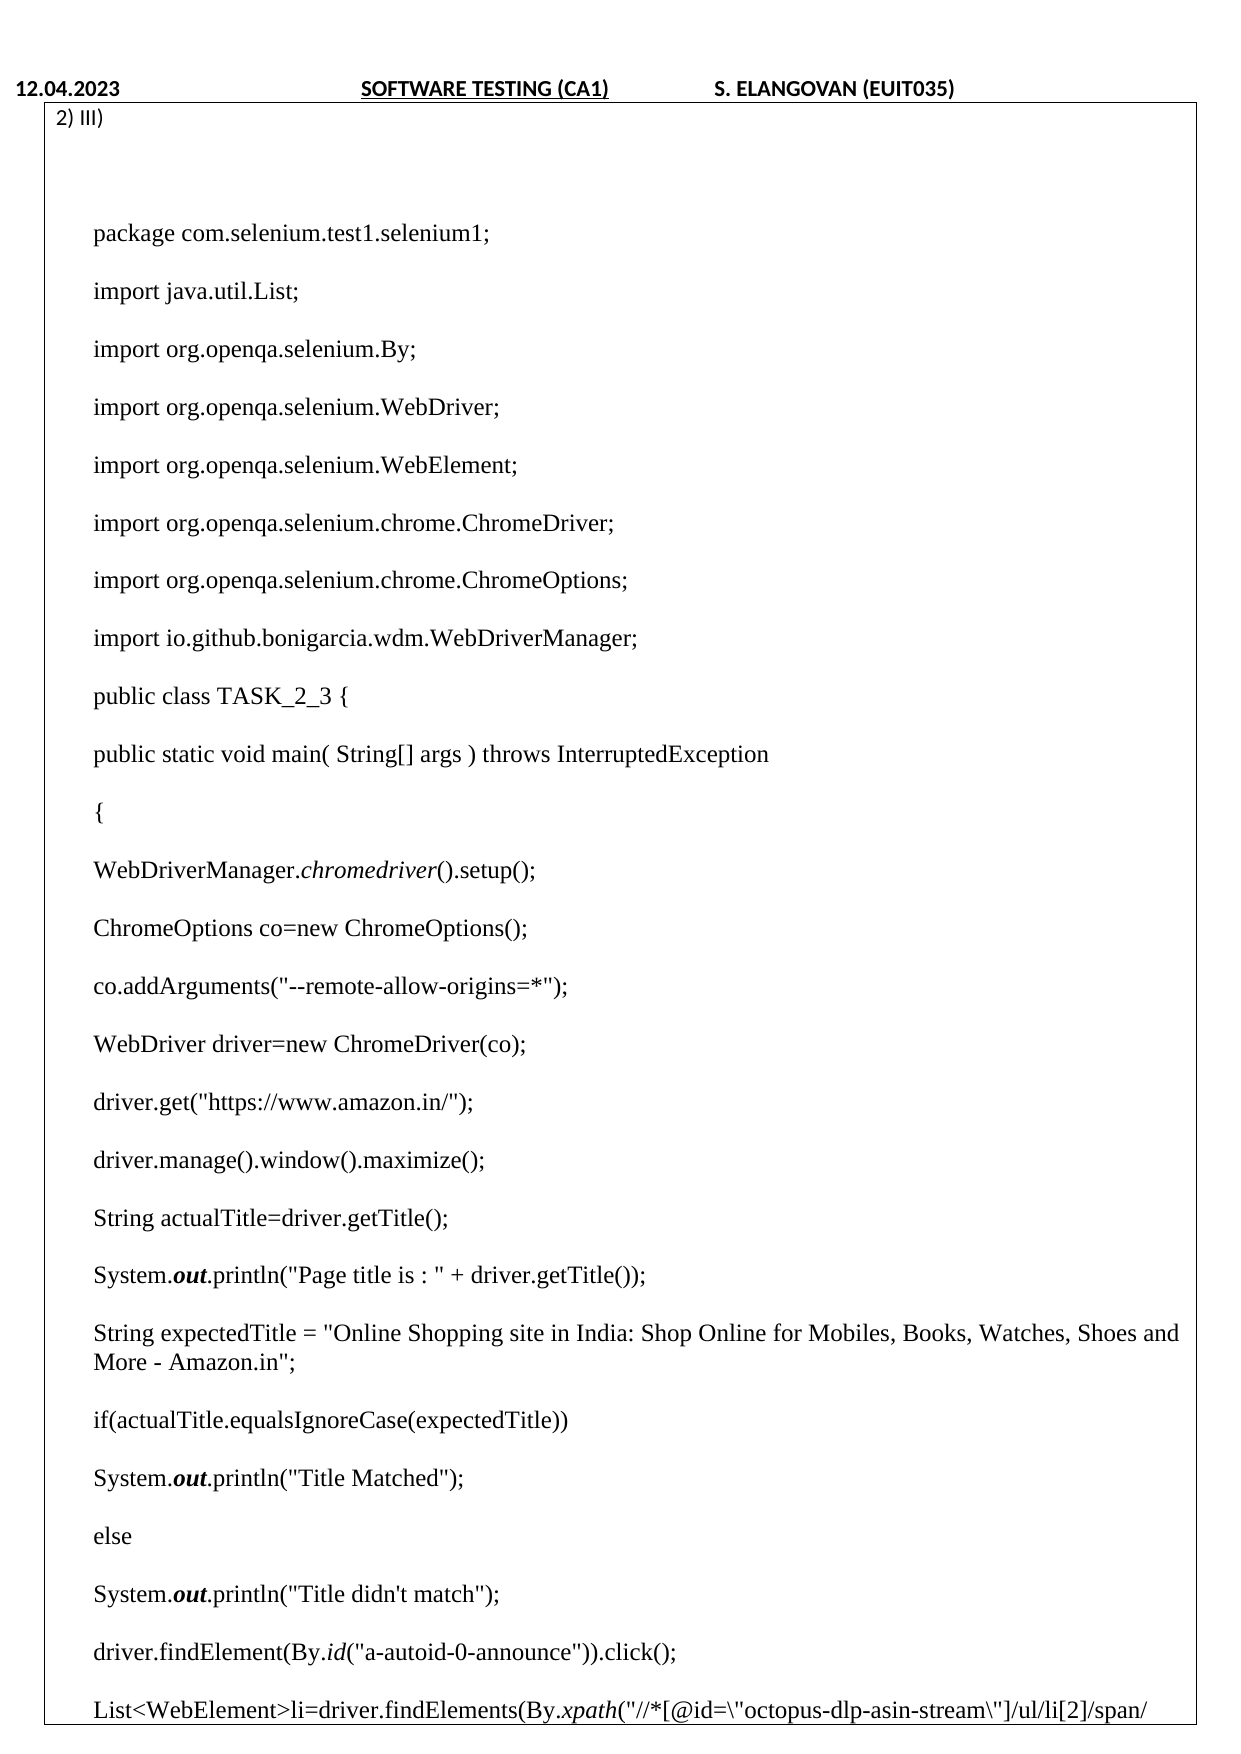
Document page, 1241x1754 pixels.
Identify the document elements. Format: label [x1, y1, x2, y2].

table_header [45, 103, 1196, 1723]
